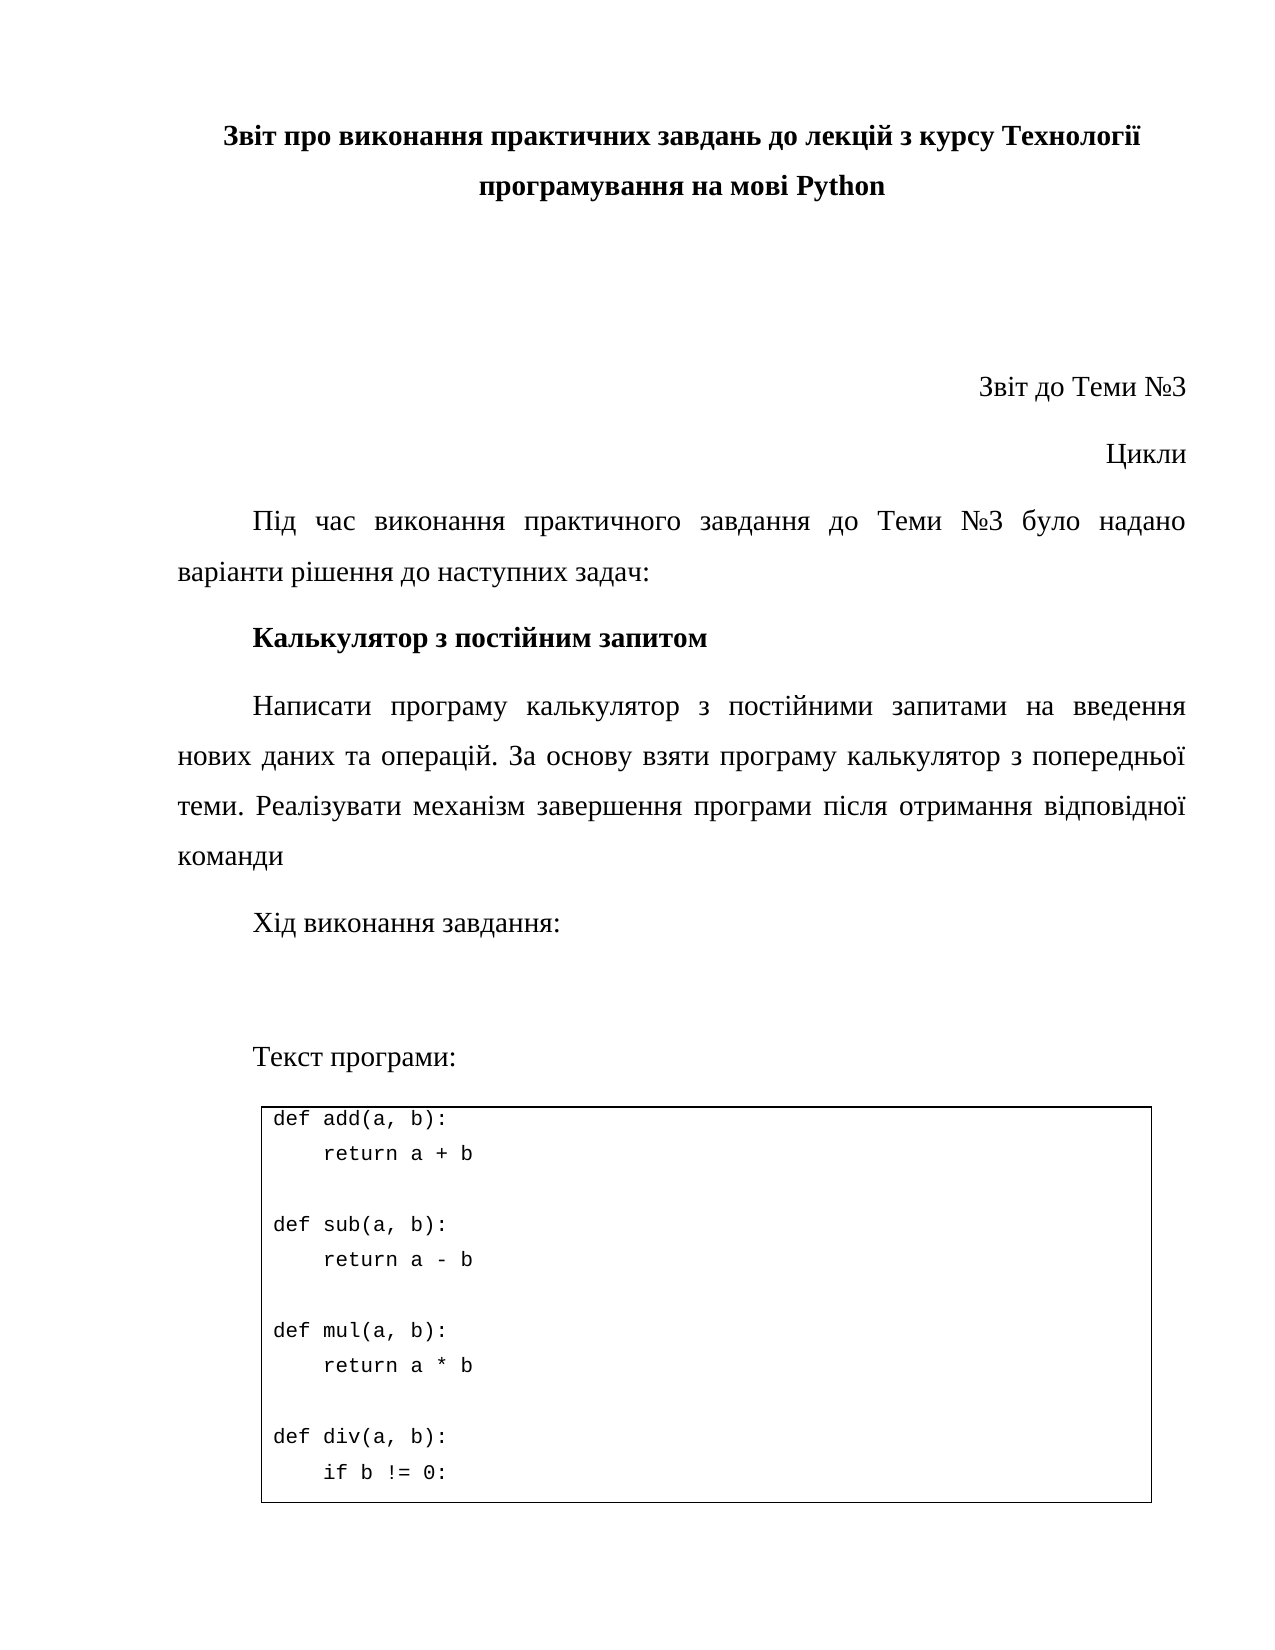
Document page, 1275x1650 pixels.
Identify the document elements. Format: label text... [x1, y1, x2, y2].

text Звіт про виконання практичних завдань до лекцій з курсу Технології програмування на мові Python [177, 118, 1186, 202]
text Під час виконання практичного завдання до Теми №3 було надано варіанти рішення до наступних задач: [177, 503, 1186, 587]
text Цикли [177, 436, 1186, 470]
text Текст програми: [177, 1039, 1186, 1073]
text Хід виконання завдання: [177, 906, 1186, 939]
text Написати програму калькулятор з постійними запитами на введення нових даних та операцій. За основу взяти програму калькулятор з попередньої теми. Реалізувати механізм завершення програми після отримання відповідної команди [177, 688, 1186, 872]
text Звіт до Теми №3 [177, 369, 1186, 403]
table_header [262, 1108, 1151, 1502]
text Калькулятор з постійним запитом [177, 621, 1186, 654]
